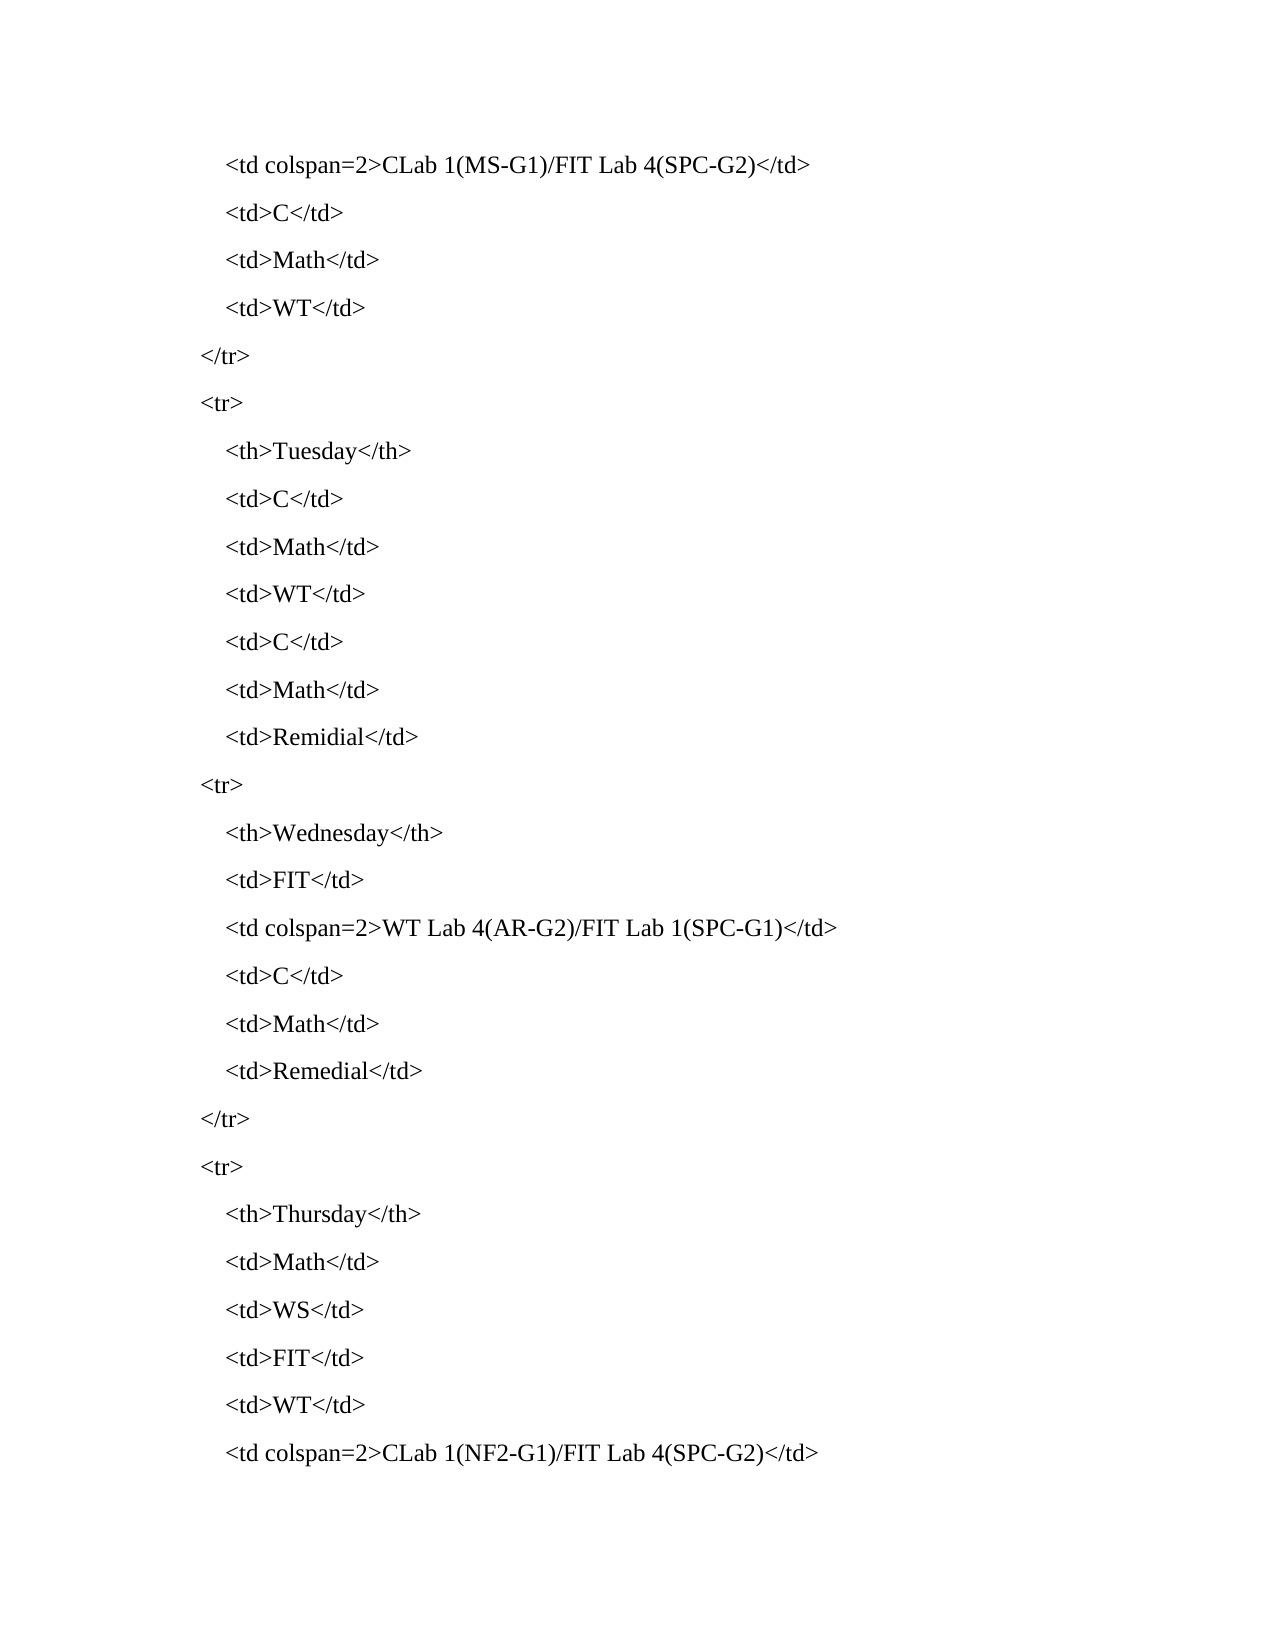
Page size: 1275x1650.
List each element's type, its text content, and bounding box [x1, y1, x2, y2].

text <th>Wednesday</th> [150, 818, 1125, 847]
text <td>Remedial</td> [150, 1056, 1125, 1085]
text <td colspan=2>CLab 1(MS-G1)/FIT Lab 4(SPC-G2)</td> [150, 150, 1125, 179]
text <td>Math</td> [150, 532, 1125, 560]
text <td>Math</td> [150, 245, 1125, 274]
text <tr> [150, 770, 1125, 799]
text <td>FIT</td> [150, 1343, 1125, 1371]
text <td>Math</td> [150, 1247, 1125, 1276]
text <td colspan=2>WT Lab 4(AR-G2)/FIT Lab 1(SPC-G1)</td> [150, 913, 1125, 942]
text <td>FIT</td> [150, 866, 1125, 894]
text <td>Remidial</td> [150, 722, 1125, 751]
text <tr> [150, 388, 1125, 417]
text <td>C</td> [150, 961, 1125, 990]
text </tr> [150, 341, 1125, 369]
text <th>Thursday</th> [150, 1199, 1125, 1228]
text <tr> [150, 1152, 1125, 1181]
text <th>Tuesday</th> [150, 436, 1125, 465]
text <td>C</td> [150, 198, 1125, 226]
text <td>Math</td> [150, 1009, 1125, 1037]
text <td>WT</td> [150, 1390, 1125, 1419]
text <td>C</td> [150, 484, 1125, 513]
text </tr> [150, 1104, 1125, 1133]
text <td>WT</td> [150, 579, 1125, 608]
text <td colspan=2>CLab 1(NF2-G1)/FIT Lab 4(SPC-G2)</td> [150, 1438, 1125, 1467]
text <td>WT</td> [150, 293, 1125, 322]
text <td>Math</td> [150, 675, 1125, 703]
text <td>WS</td> [150, 1295, 1125, 1324]
text <td>C</td> [150, 627, 1125, 656]
